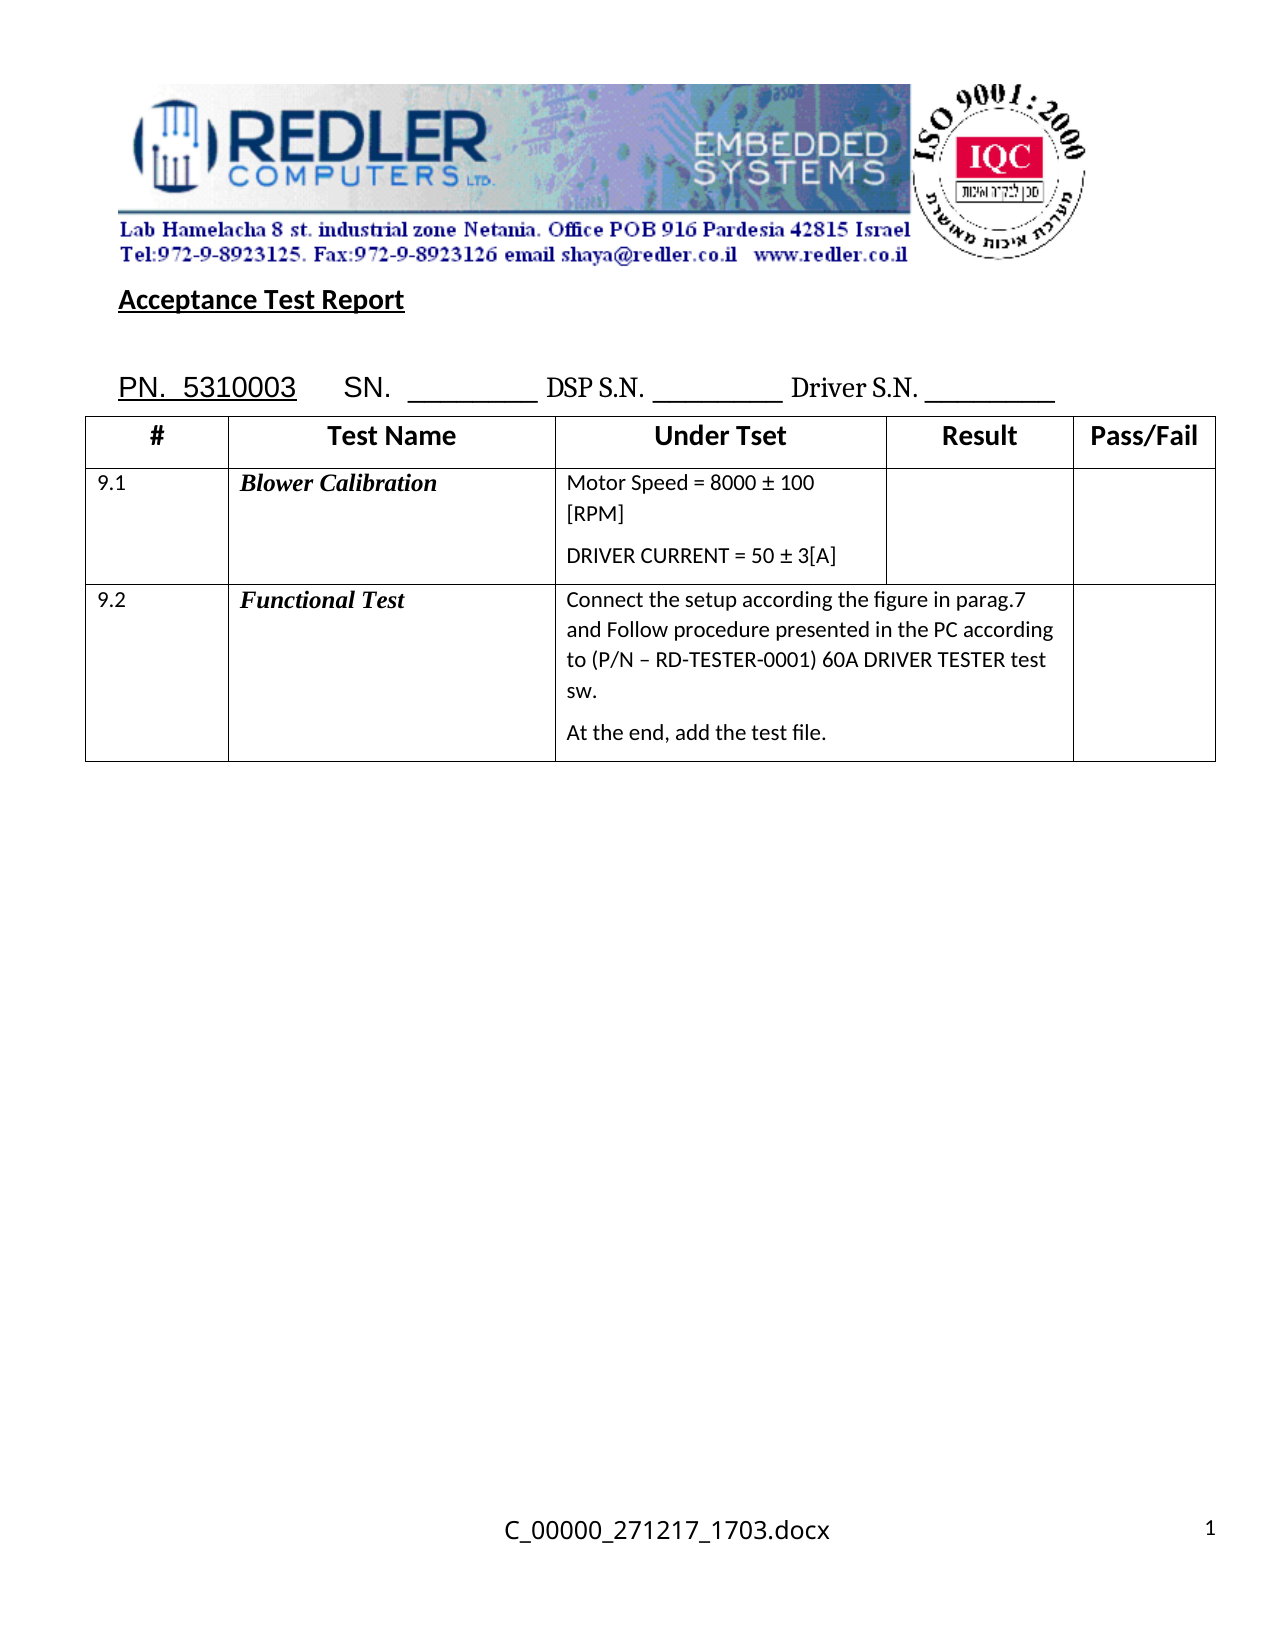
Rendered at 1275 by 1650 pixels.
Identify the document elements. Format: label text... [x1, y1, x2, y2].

table_header Result [887, 417, 1073, 467]
table_header Pass/Fail [1074, 417, 1215, 467]
table_header Test Name [229, 417, 555, 467]
table_cell 9.1 [86, 469, 228, 584]
table_cell [887, 469, 1073, 584]
table_cell Connect the setup according the figure in parag.7 and Follow procedure presented in the PC according to (P/N – RD-TESTER-0001) 60A DRIVER TESTER test sw. At the end, add the test file. [556, 585, 1073, 761]
table_header # [86, 417, 228, 467]
subtitle PN. 5310003 SN. ________ DSP S.N. ________ Driver S.N. ________ [118, 370, 1216, 405]
text Acceptance Test Report [118, 281, 1216, 316]
table_cell Functional Test [229, 585, 555, 761]
table_cell [1074, 585, 1215, 761]
table_cell 9.2 [86, 585, 228, 761]
table_cell Motor Speed = 8000 ± 100 [RPM] DRIVER CURRENT = 50 ± 3[A] [556, 469, 886, 584]
table_cell [1074, 469, 1215, 584]
picture [118, 84, 1094, 269]
table_cell Blower Calibration [229, 469, 555, 584]
table_header Under Tset [556, 417, 886, 467]
